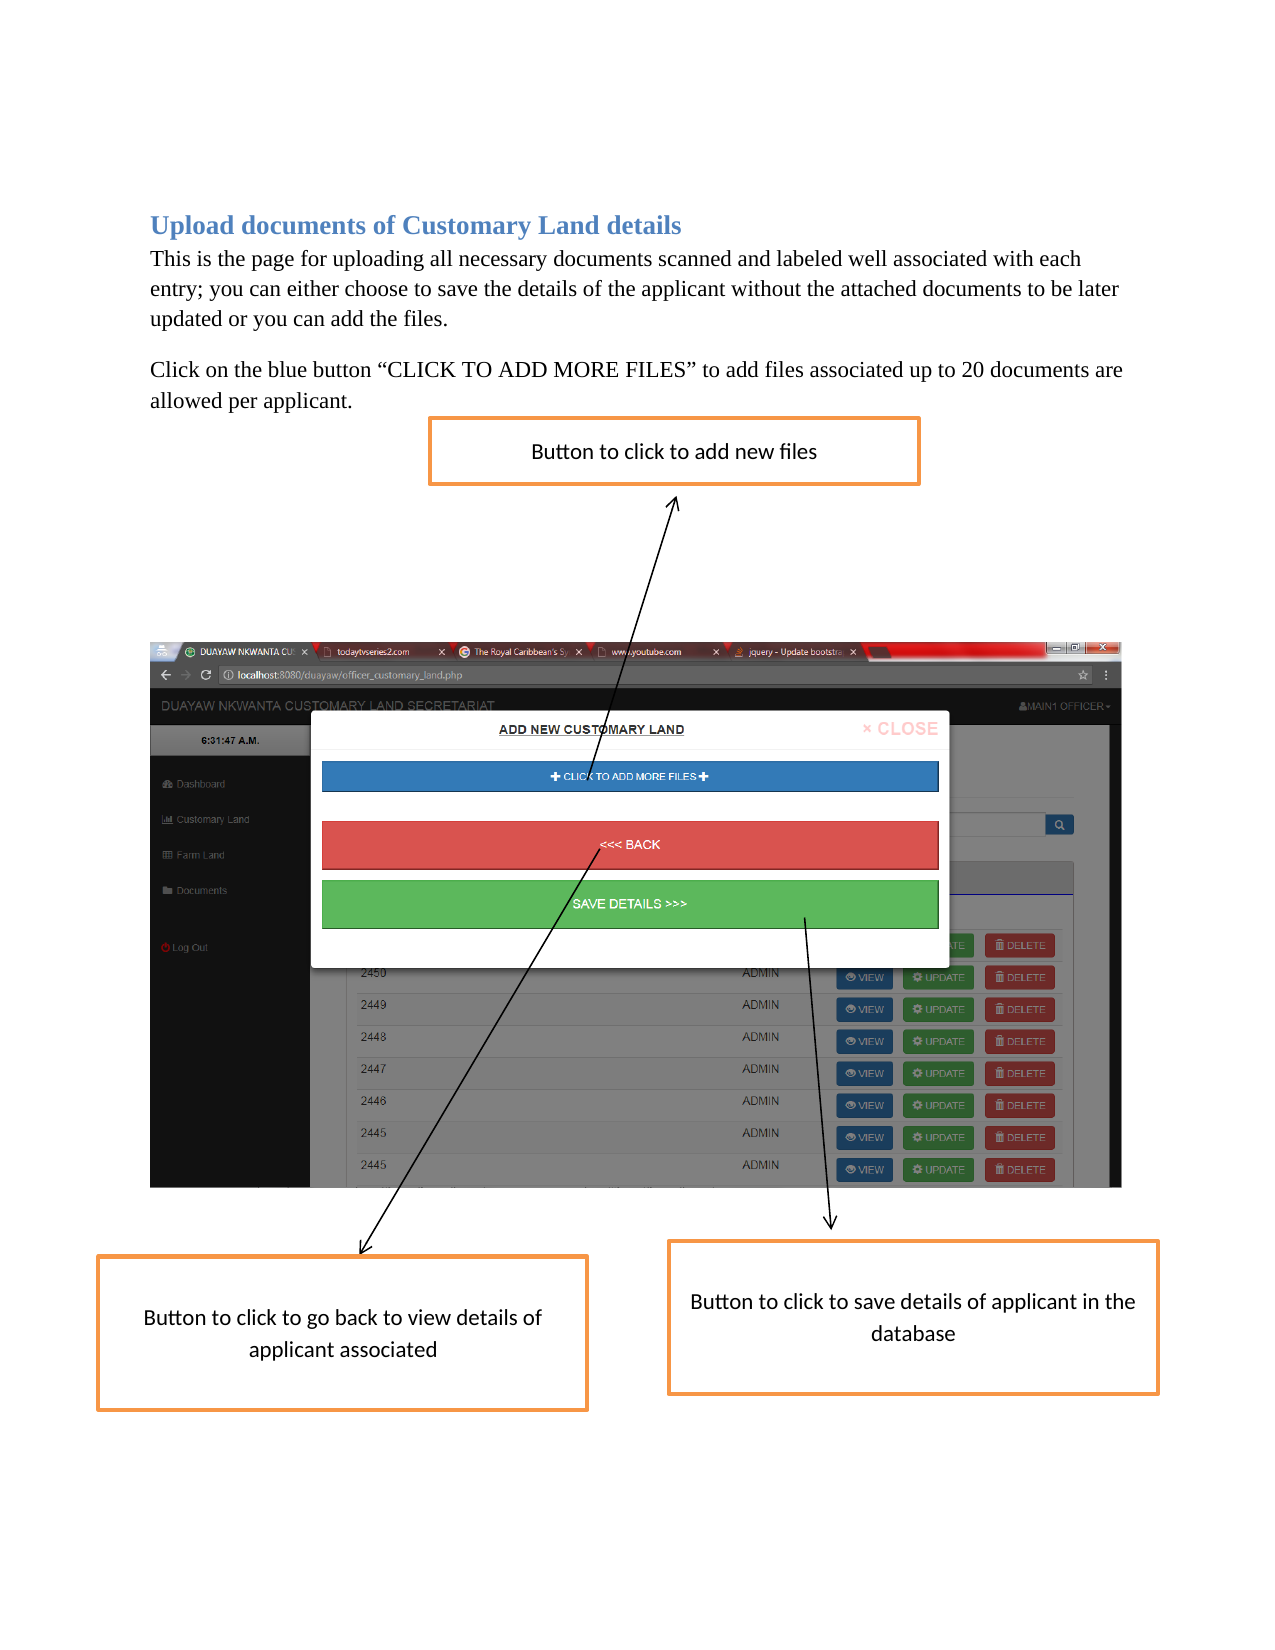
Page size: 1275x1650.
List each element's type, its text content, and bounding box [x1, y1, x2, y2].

text This is the page for uploading all necessary documents scanned and labeled well associated with each entry; you can either choose to save the details of the applicant without the attached documents to be later updated or you can add the files. [150, 245, 1125, 332]
picture [150, 642, 1124, 1188]
text Click on the blue button “CLICK TO ADD MORE FILES” to add files associated up to 20 documents are allowed per applicant. [150, 357, 1125, 413]
subtitle Upload documents of Customary Land details [150, 209, 1125, 241]
